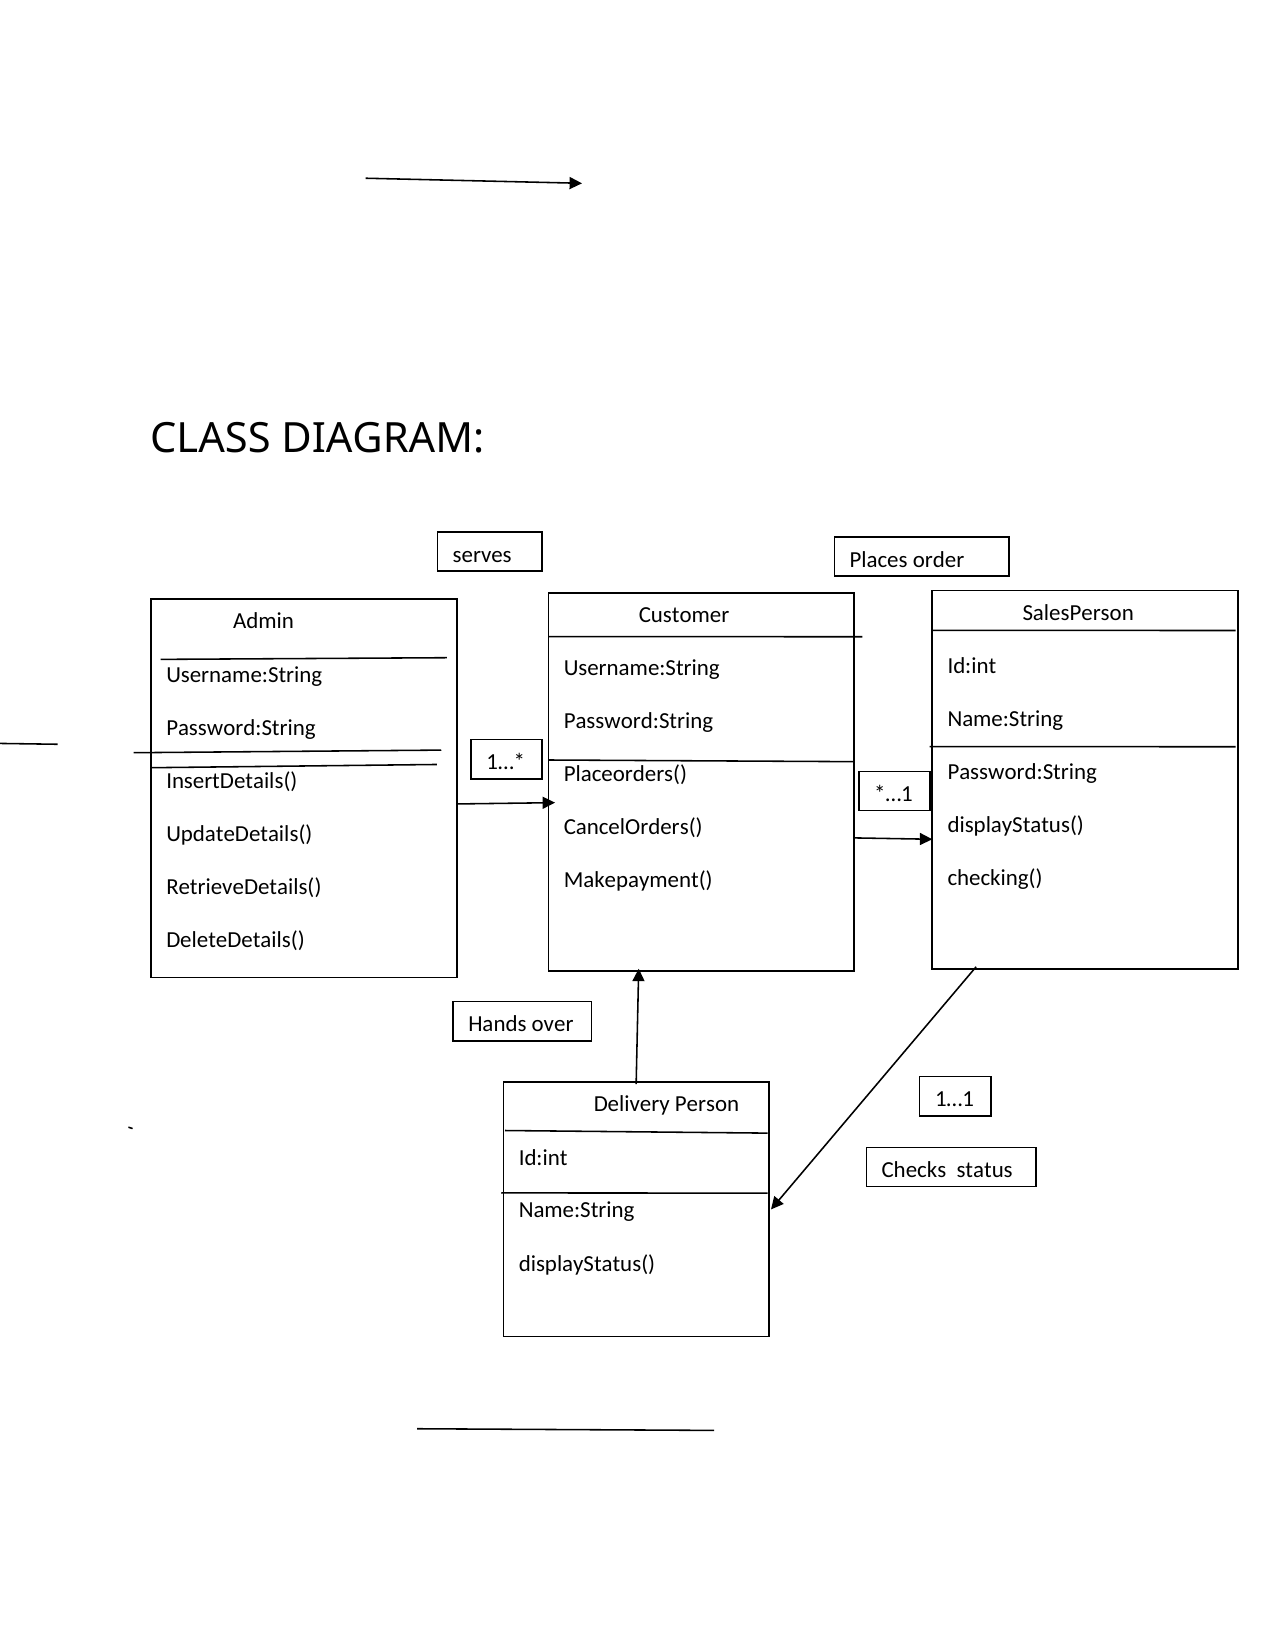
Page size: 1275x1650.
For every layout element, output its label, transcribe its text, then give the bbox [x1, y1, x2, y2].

text CLASS DIAGRAM: [150, 408, 1125, 465]
